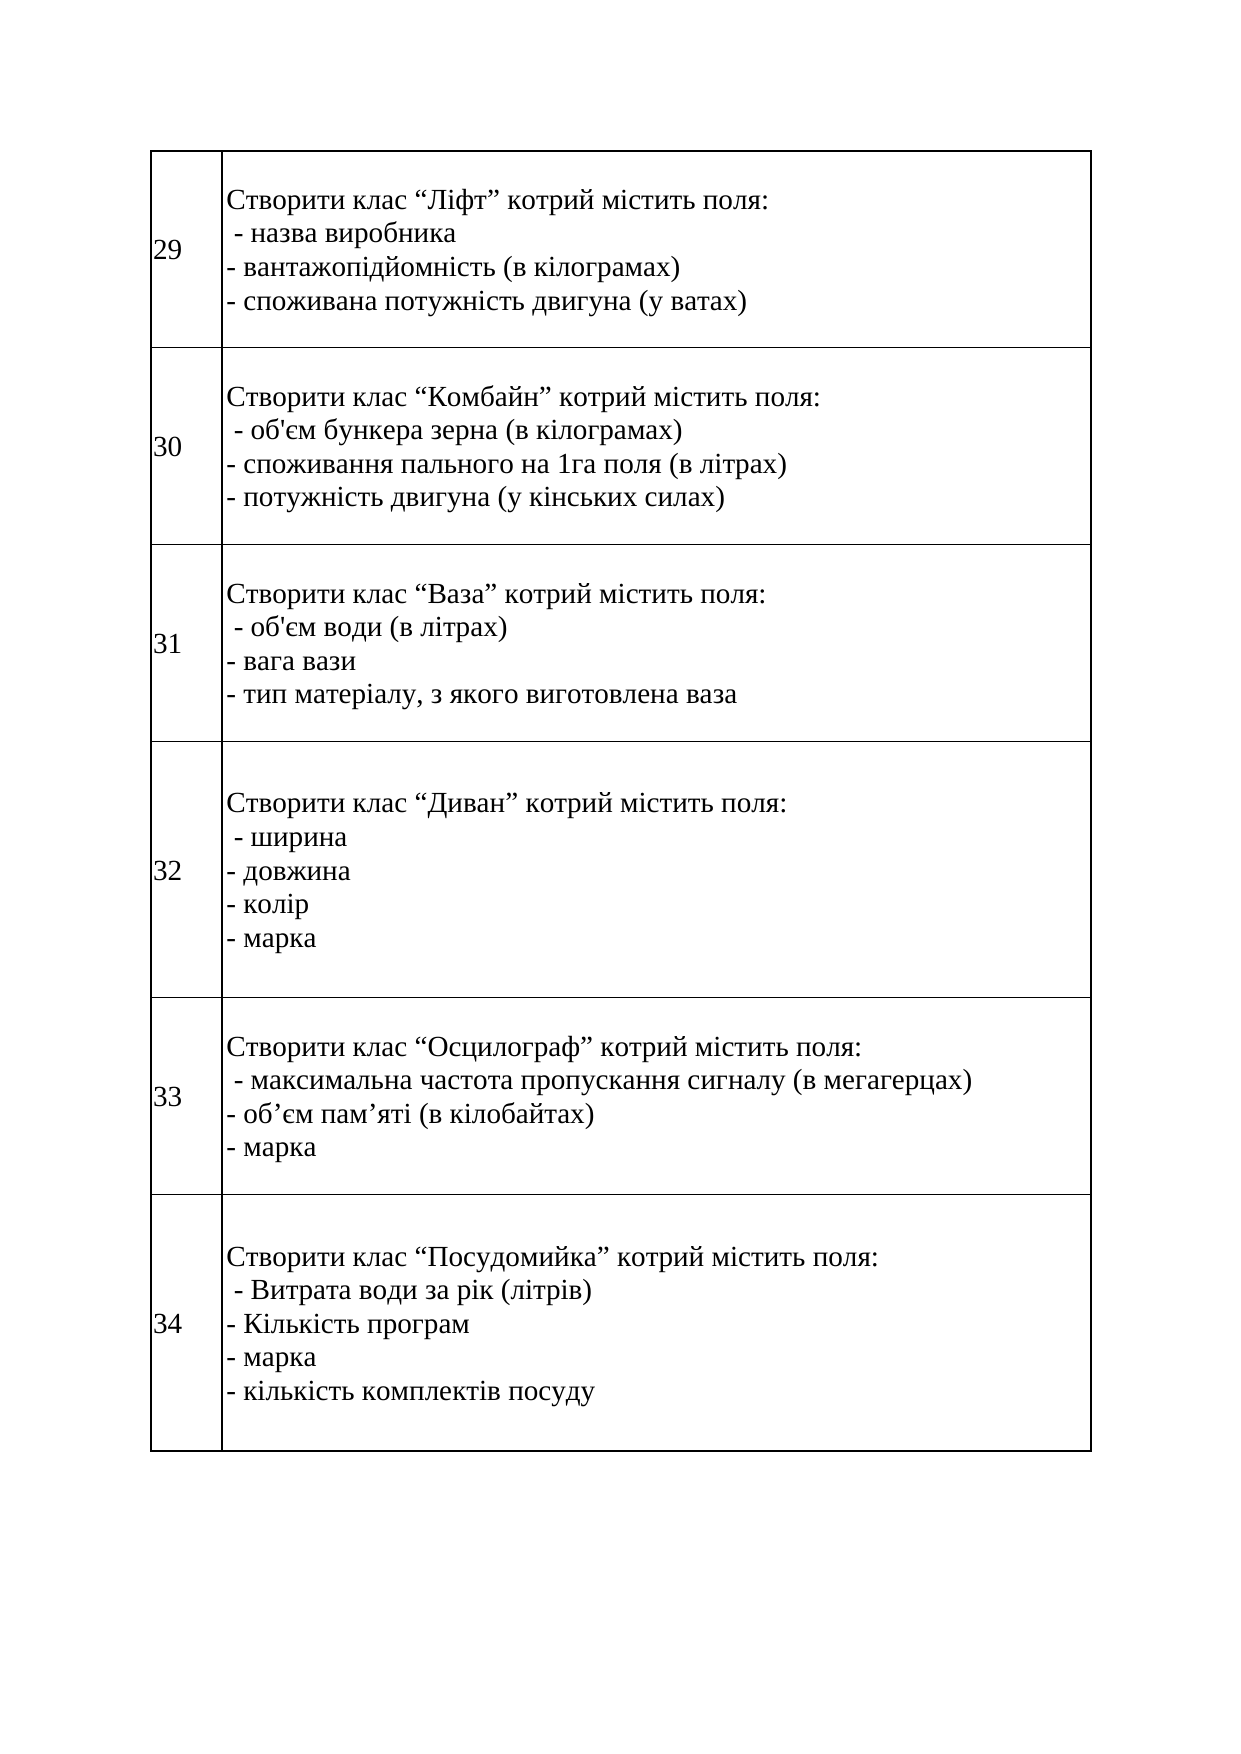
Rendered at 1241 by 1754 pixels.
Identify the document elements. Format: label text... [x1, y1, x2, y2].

table_cell 29 [152, 152, 221, 347]
table_cell 31 [152, 545, 221, 741]
table_cell Створити клас “Диван” котрий містить поля: - ширина - довжина - колір - марка [223, 742, 1090, 997]
table_cell 34 [152, 1195, 221, 1450]
table_cell Створити клас “Ліфт” котрий містить поля: - назва виробника - вантажопідйомність (в кілограмах) - споживана потужність двигуна (у ватах) [223, 152, 1090, 347]
table_cell Створити клас “Осцилограф” котрий містить поля: - максимальна частота пропускання сигналу (в мегагерцах) - об’єм пам’яті (в кілобайтах) - марка [223, 998, 1090, 1194]
table_cell Створити клас “Ваза” котрий містить поля: - об'єм води (в літрах) - вага вази - тип матеріалу, з якого виготовлена ваза [223, 545, 1090, 741]
table_cell 33 [152, 998, 221, 1194]
table_cell 30 [152, 348, 221, 544]
table_cell 32 [152, 742, 221, 997]
table_cell Створити клас “Комбайн” котрий містить поля: - об'єм бункера зерна (в кілограмах) - споживання пального на 1га поля (в літрах) - потужність двигуна (у кінських силах) [223, 348, 1090, 544]
table_cell Створити клас “Посудомийка” котрий містить поля: - Витрата води за рік (літрів) - Кількість програм - марка - кількість комплектів посуду [223, 1195, 1090, 1450]
